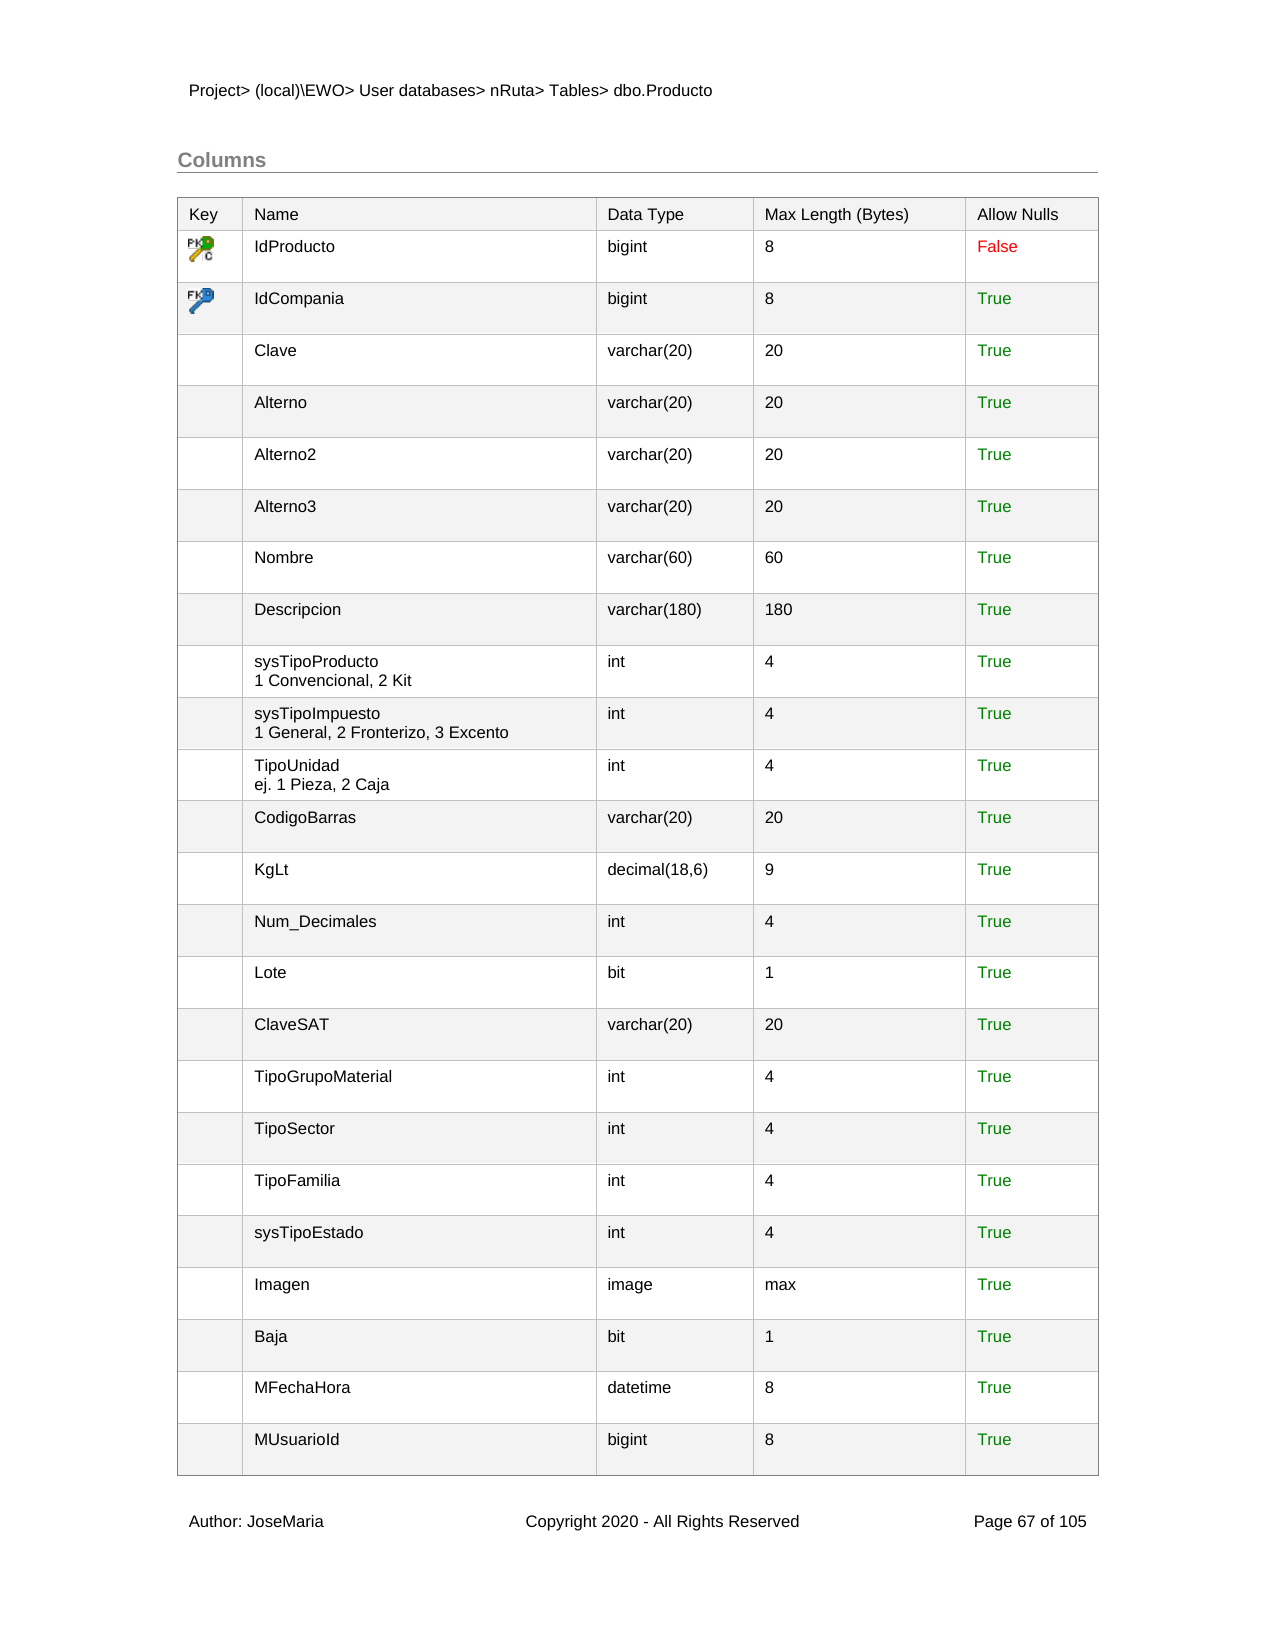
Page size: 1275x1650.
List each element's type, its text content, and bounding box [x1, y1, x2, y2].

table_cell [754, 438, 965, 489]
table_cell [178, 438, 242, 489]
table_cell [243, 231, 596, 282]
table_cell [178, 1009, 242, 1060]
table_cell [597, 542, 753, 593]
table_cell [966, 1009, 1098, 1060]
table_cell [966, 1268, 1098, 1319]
picture [188, 288, 214, 314]
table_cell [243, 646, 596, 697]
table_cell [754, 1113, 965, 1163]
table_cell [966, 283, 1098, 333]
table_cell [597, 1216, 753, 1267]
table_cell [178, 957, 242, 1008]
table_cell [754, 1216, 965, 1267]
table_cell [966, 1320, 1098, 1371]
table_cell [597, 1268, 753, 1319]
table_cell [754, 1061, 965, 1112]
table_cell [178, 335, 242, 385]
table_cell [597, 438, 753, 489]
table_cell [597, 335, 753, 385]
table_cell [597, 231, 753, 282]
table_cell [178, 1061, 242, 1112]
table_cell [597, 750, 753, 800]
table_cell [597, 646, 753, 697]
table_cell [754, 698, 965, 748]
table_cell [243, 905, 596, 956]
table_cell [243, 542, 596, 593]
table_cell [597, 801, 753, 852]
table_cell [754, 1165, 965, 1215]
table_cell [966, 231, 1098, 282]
title Columns [177, 148, 1098, 172]
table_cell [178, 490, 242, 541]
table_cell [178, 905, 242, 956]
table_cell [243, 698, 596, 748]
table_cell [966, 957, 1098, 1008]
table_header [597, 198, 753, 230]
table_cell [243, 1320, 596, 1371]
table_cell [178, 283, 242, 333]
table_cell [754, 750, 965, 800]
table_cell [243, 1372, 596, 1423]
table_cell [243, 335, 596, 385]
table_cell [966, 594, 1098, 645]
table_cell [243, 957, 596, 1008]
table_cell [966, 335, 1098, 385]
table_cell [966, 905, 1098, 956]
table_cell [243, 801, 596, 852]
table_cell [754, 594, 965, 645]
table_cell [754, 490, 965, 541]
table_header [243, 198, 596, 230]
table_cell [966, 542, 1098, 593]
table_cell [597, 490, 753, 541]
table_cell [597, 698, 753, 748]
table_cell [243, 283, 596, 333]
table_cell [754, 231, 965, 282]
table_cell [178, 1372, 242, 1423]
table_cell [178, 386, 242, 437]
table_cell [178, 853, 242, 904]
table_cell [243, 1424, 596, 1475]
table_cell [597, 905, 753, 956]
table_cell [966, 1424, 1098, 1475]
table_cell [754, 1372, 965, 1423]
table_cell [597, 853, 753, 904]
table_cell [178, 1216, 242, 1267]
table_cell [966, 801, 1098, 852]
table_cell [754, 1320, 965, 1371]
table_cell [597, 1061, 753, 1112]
picture [188, 236, 214, 262]
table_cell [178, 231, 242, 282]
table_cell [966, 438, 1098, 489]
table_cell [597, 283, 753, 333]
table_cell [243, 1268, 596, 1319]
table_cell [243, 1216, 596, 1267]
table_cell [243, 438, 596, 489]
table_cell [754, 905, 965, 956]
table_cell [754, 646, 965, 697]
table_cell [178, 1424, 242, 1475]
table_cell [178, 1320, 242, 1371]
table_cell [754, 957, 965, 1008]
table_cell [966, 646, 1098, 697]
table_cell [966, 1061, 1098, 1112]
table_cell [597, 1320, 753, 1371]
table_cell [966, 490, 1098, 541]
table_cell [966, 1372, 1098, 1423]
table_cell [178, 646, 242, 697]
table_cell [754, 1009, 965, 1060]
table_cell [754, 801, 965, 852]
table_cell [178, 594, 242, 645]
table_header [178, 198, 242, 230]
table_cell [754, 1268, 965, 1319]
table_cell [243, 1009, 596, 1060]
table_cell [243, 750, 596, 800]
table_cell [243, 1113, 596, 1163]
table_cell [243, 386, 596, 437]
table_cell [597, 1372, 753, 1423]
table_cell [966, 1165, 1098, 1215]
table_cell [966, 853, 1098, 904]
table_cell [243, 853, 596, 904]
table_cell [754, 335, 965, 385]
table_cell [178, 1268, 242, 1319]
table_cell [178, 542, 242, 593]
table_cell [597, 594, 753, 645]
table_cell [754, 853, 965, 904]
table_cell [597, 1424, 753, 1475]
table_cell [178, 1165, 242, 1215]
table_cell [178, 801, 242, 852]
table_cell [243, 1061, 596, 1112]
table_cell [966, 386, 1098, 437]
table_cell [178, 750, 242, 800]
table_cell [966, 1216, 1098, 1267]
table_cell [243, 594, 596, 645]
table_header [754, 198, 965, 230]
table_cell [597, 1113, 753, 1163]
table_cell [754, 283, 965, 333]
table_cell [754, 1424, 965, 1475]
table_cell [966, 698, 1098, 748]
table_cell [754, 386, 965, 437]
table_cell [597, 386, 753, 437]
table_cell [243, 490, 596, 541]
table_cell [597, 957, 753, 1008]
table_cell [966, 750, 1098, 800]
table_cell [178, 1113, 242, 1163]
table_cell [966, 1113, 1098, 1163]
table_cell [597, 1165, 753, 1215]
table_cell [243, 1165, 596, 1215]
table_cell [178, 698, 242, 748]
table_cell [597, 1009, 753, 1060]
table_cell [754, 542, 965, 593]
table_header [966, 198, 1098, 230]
